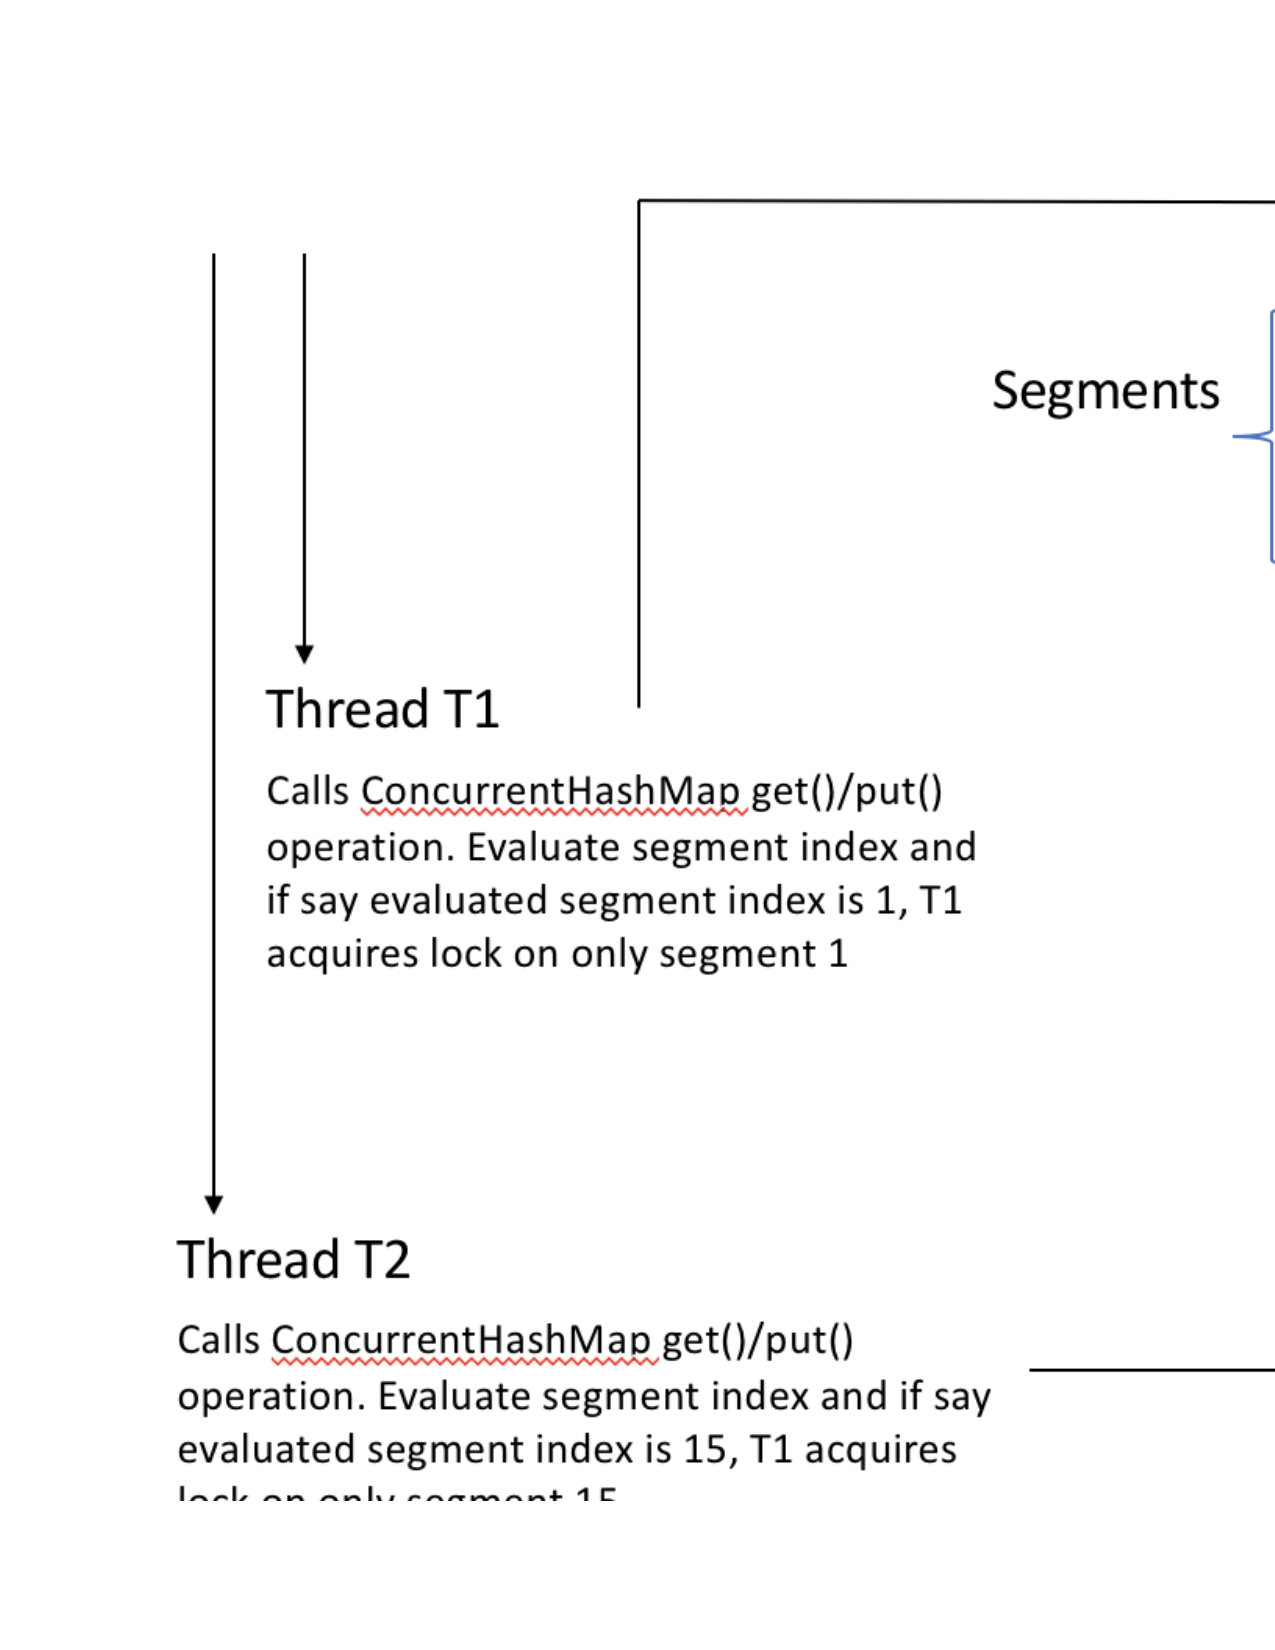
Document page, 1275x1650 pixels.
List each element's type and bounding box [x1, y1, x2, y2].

picture [150, 150, 1275, 1501]
